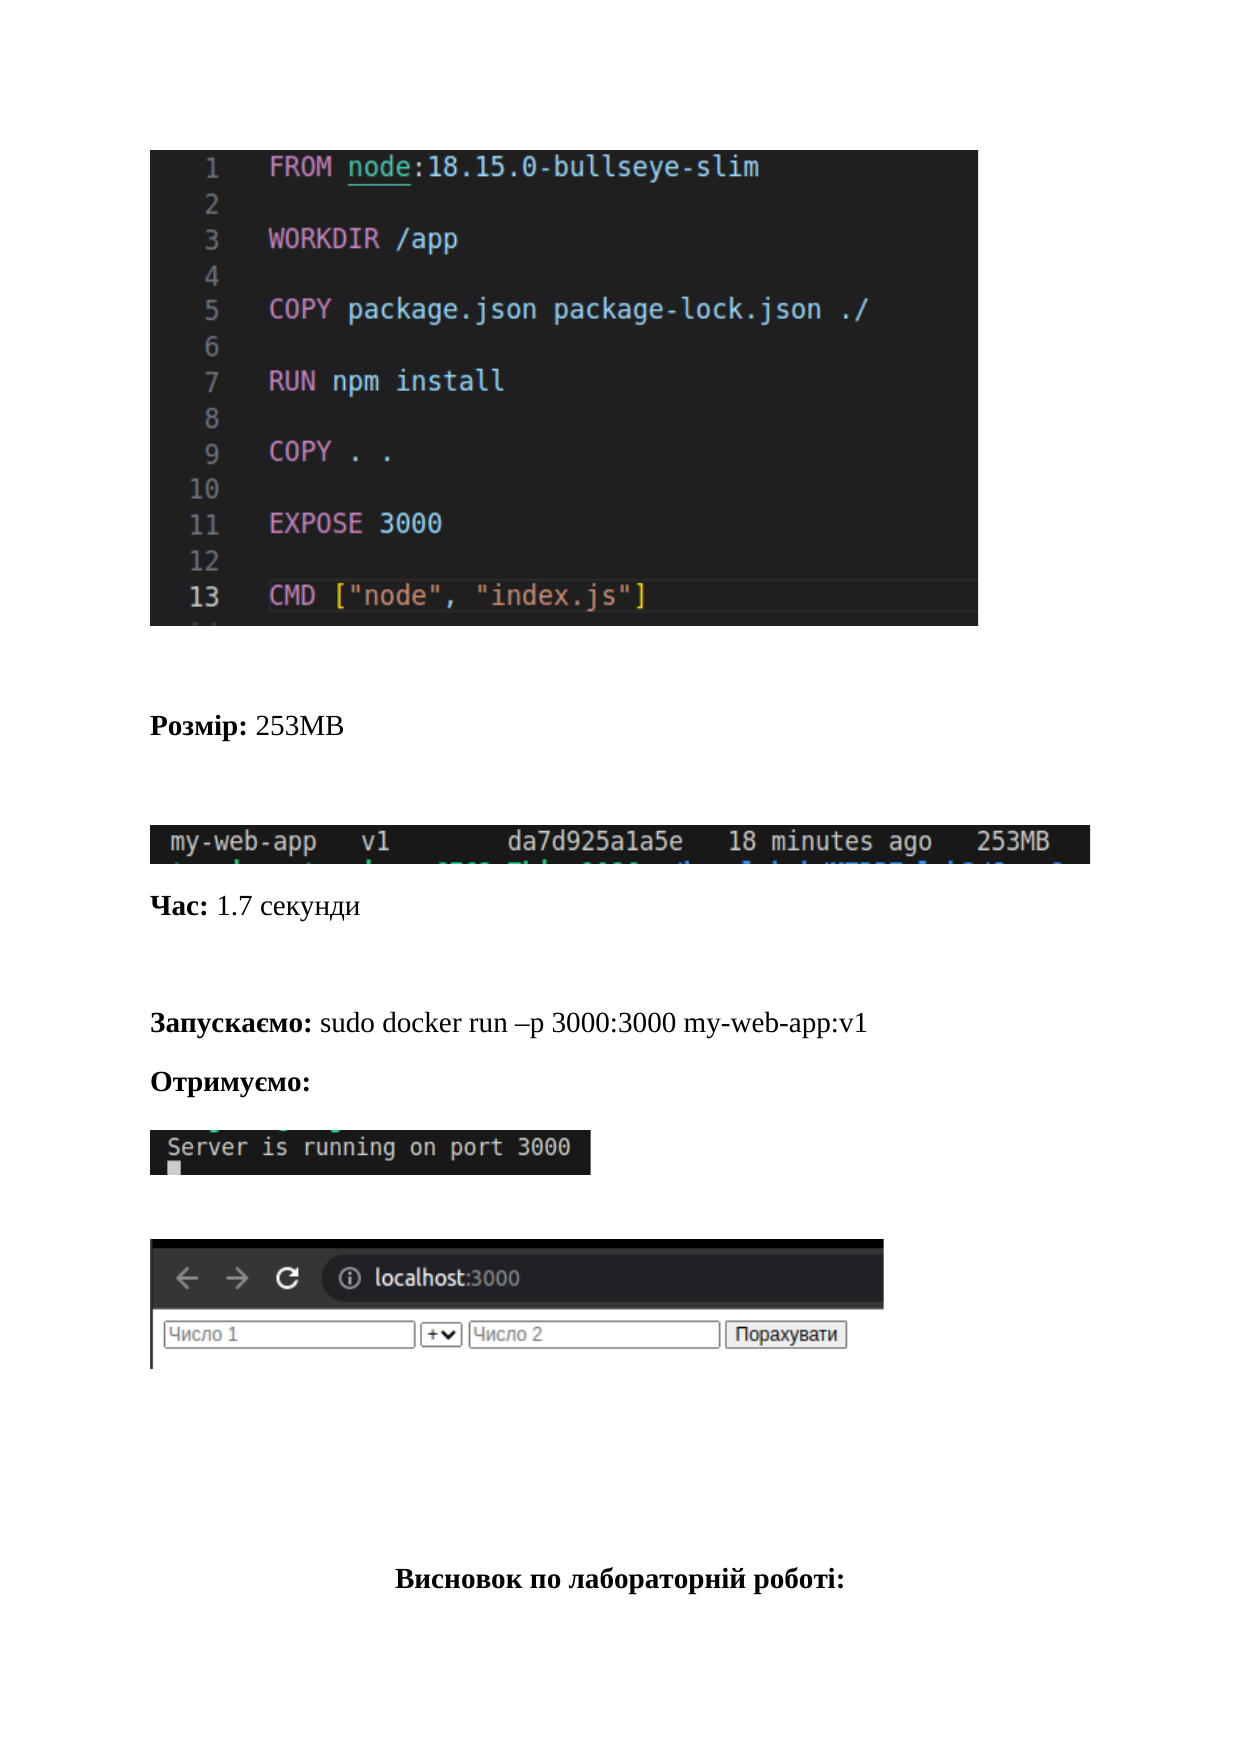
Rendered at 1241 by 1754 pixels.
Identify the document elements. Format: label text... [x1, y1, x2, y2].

picture [150, 825, 1091, 864]
text Час: 1.7 секунди [150, 888, 1090, 922]
picture [150, 1130, 591, 1175]
text Запускаємо: sudo docker run –p 3000:3000 my-web-app:v1 [150, 1005, 1090, 1039]
text Висновок по лабораторній роботі: [150, 1562, 1090, 1595]
picture [150, 1239, 884, 1369]
picture [150, 150, 979, 626]
text Отримуємо: [150, 1064, 1090, 1097]
text Розмір: 253MB [150, 708, 1090, 742]
